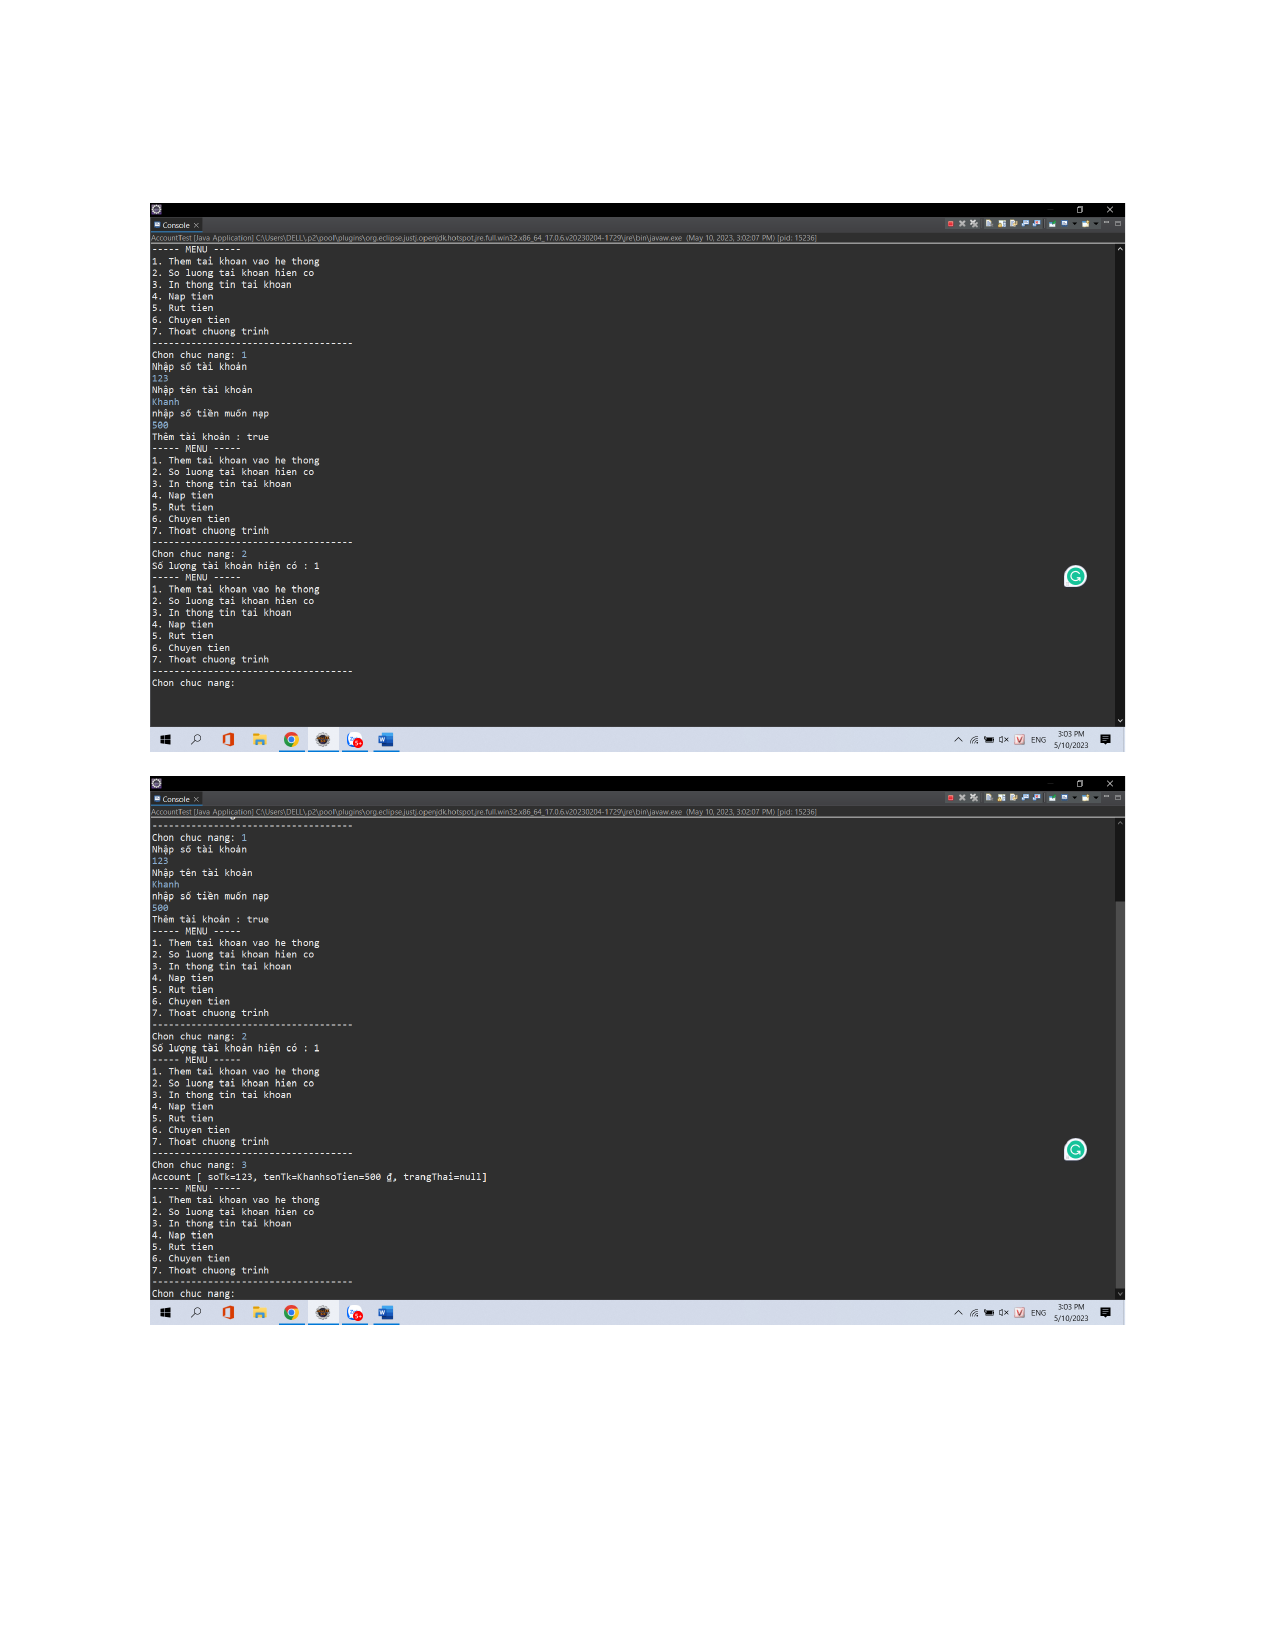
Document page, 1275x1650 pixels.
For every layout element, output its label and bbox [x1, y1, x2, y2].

picture [150, 776, 1125, 1325]
picture [150, 203, 1125, 752]
